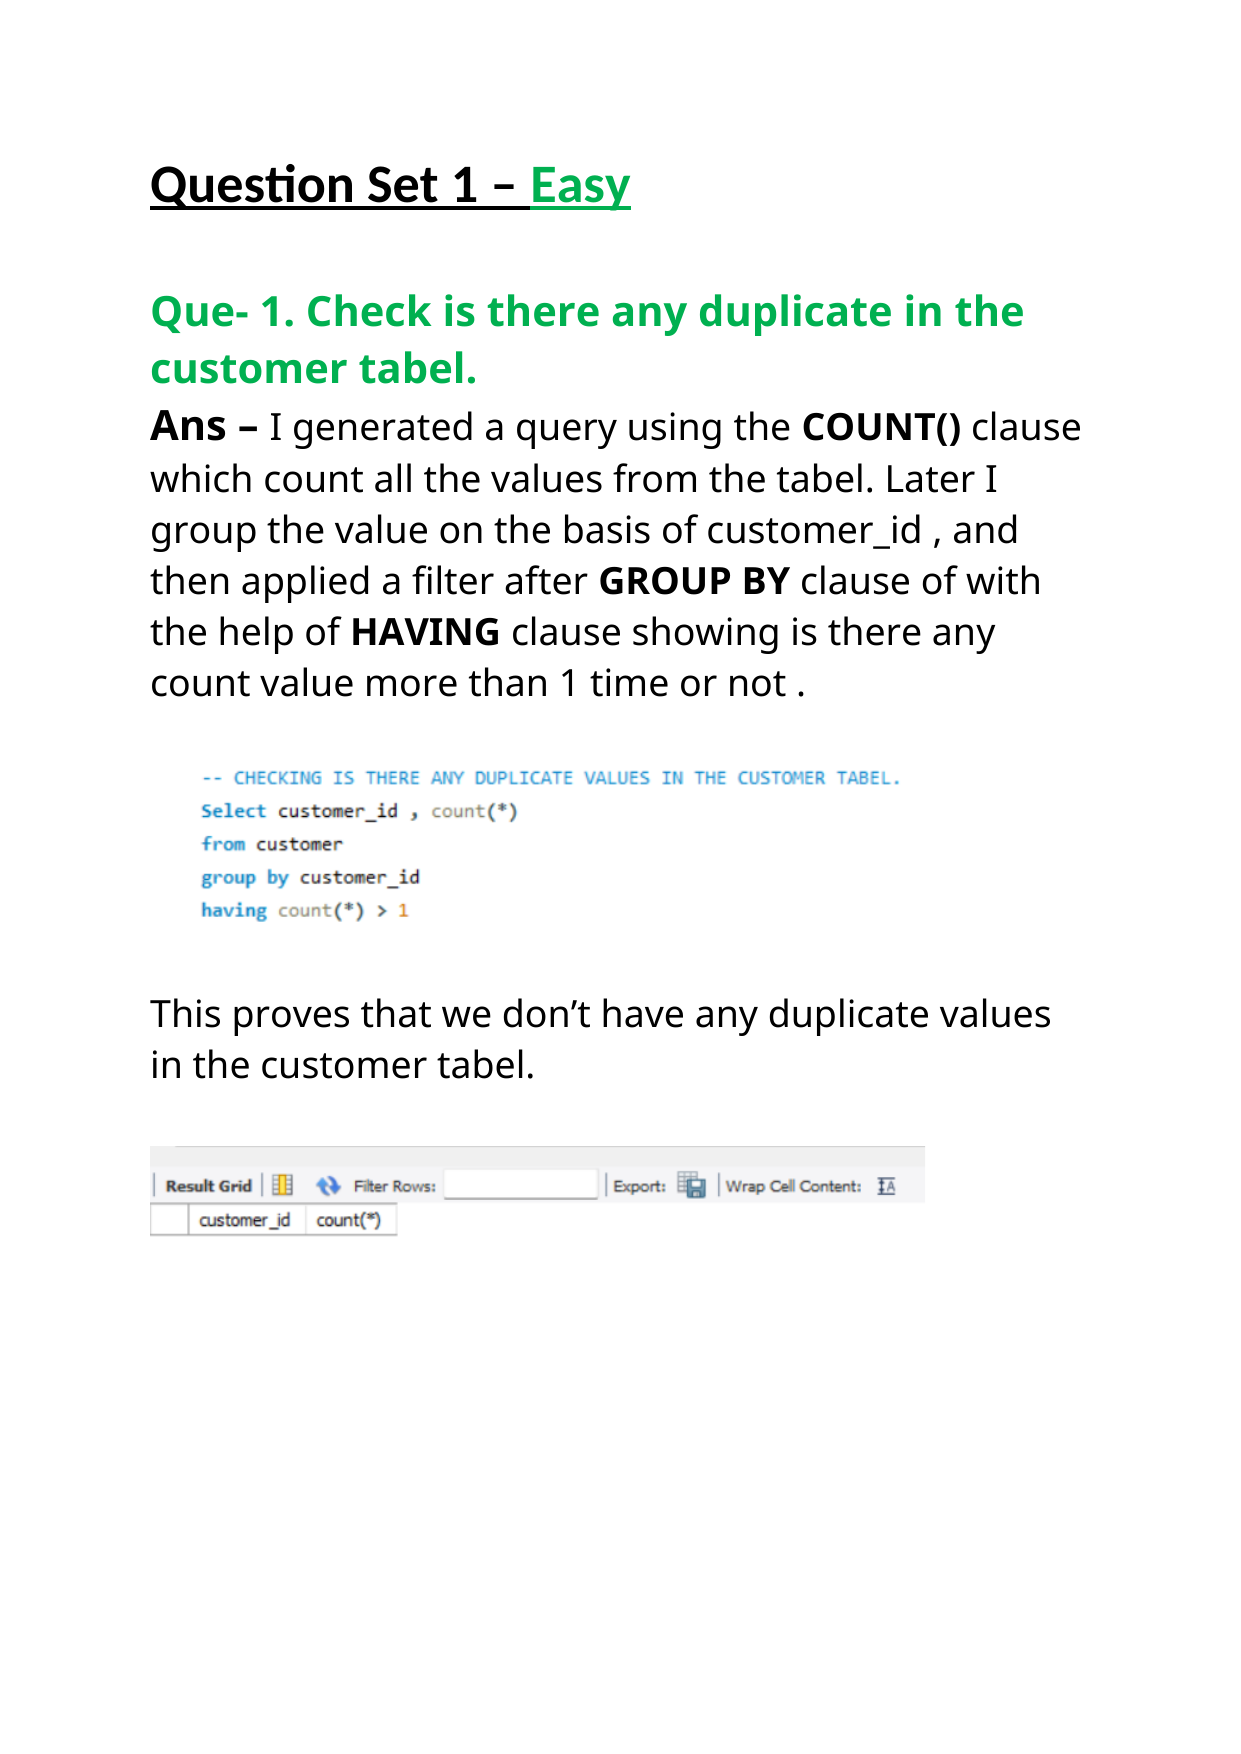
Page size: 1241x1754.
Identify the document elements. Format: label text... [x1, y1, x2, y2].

text This proves that we don’t have any duplicate values in the customer tabel. [150, 987, 1090, 1089]
picture [150, 1146, 926, 1362]
text Que- 1. Check is there any duplicate in the customer tabel. [150, 282, 1090, 396]
text Ans – I generated a query using the COUNT() clause which count all the values from the tabel. Later I group the value on the basis of customer_id , and then applied a filter after GROUP BY clause of with the help of HAVING clause showing is there any count value more than 1 time or not . [150, 396, 1090, 708]
text Question Set 1 – Easy [150, 150, 1090, 216]
picture [193, 758, 909, 937]
